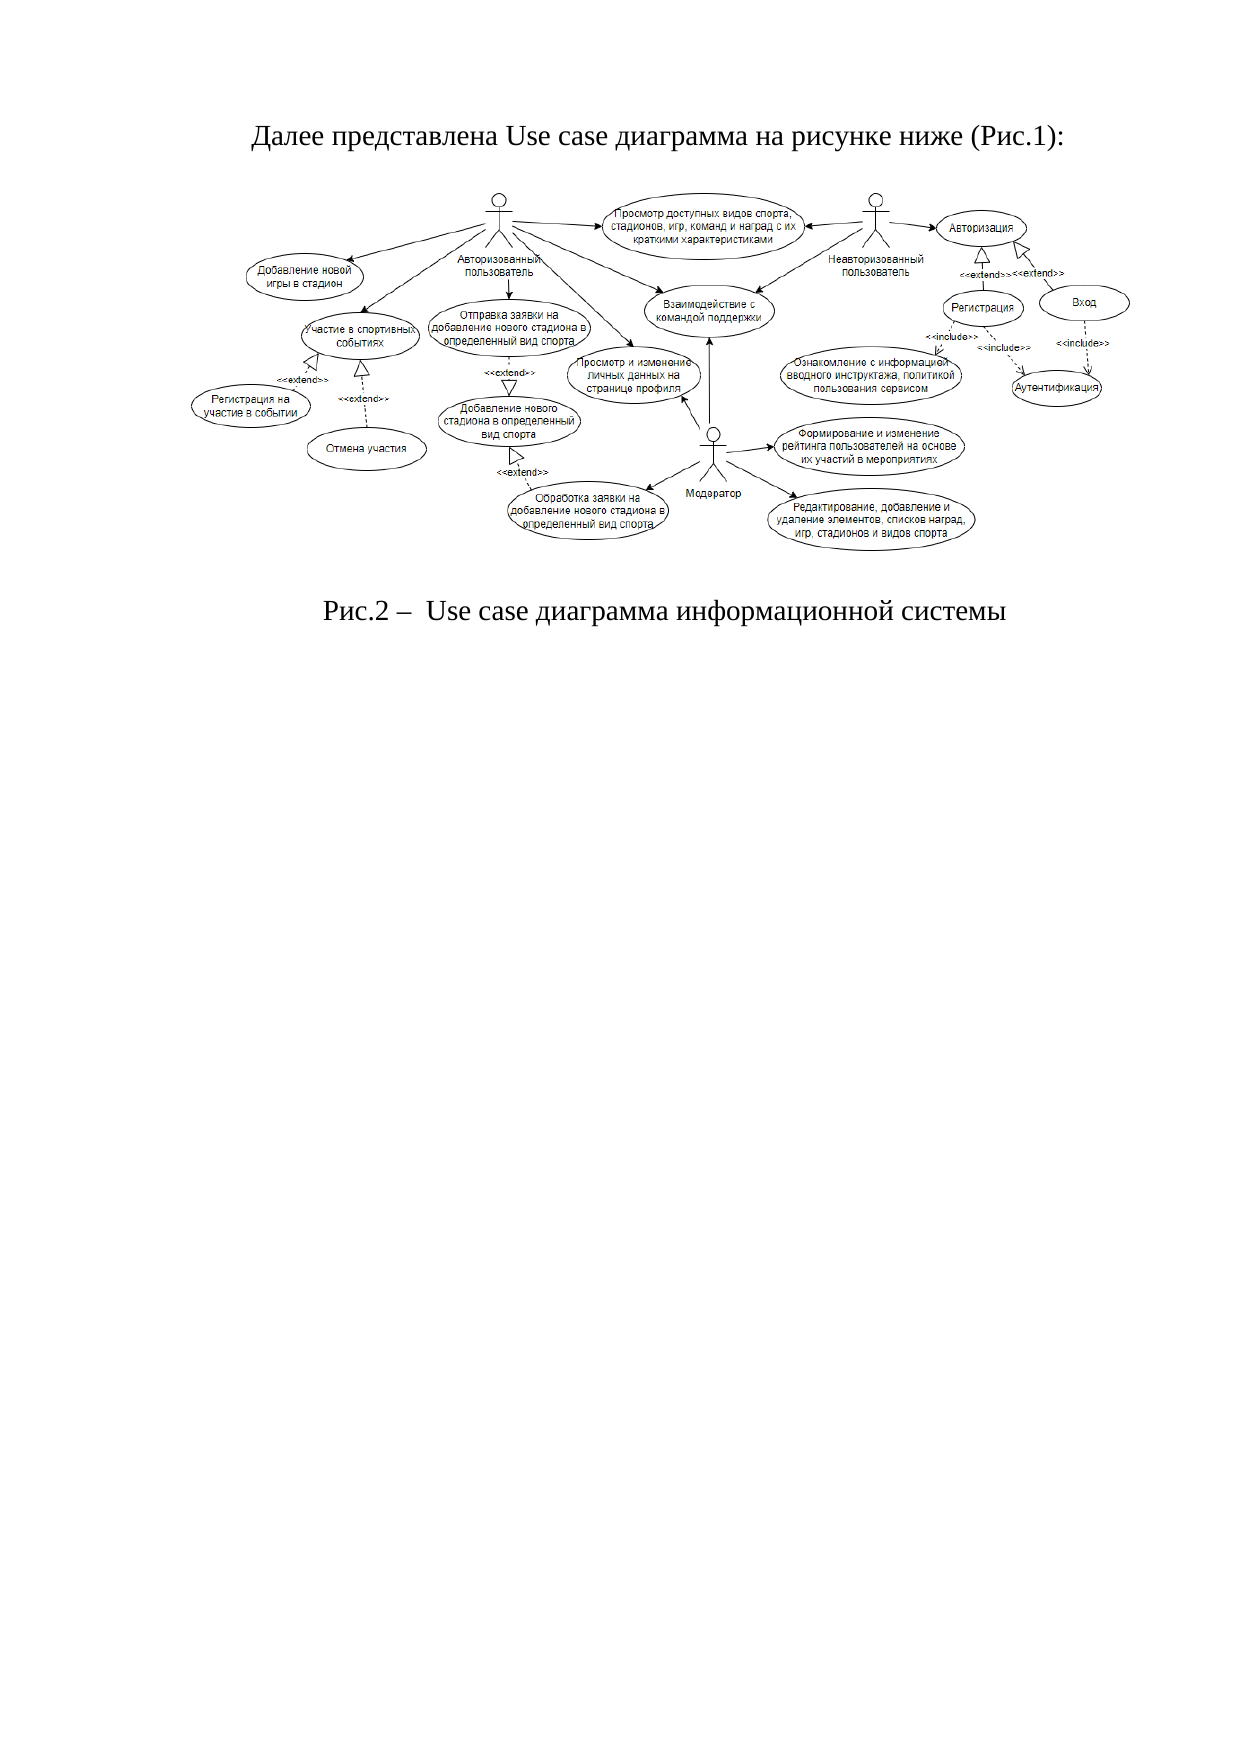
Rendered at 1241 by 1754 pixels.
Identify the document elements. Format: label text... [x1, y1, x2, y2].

picture [177, 189, 1152, 556]
text Далее представлена Use case диаграмма на рисунке ниже (Рис.1): [177, 118, 1152, 152]
text Рис.2 – Use case диаграмма информационной системы [177, 593, 1152, 627]
